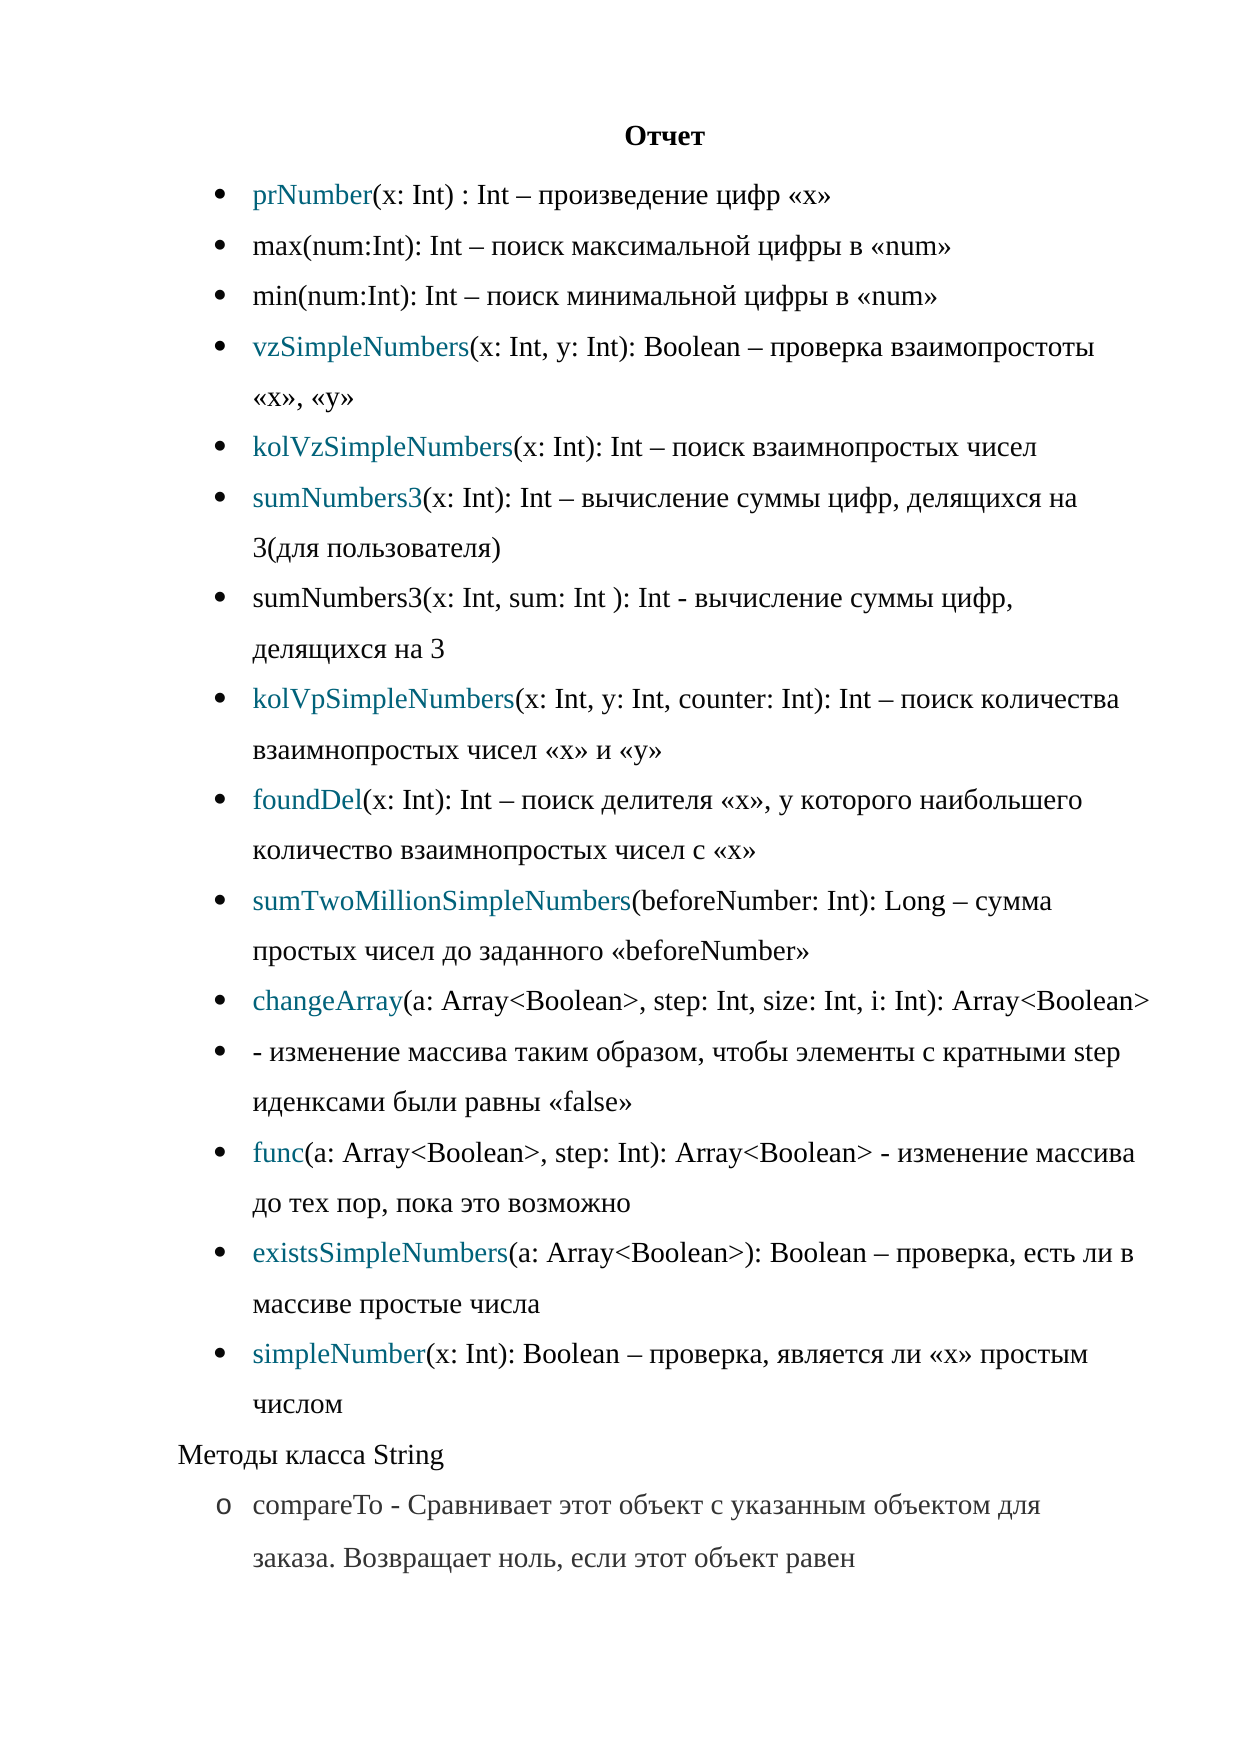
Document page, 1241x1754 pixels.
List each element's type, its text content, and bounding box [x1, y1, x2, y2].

list func(a: Array<Boolean>, step: Int): Array<Boolean> - изменение массива до тех пор, пока это возможно [215, 1135, 1152, 1219]
list kolVpSimpleNumbers(x: Int, y: Int, counter: Int): Int – поиск количества взаимнопростых чисел «x» и «y» [215, 681, 1152, 765]
list prNumber(x: Int) : Int – произведение цифр «х» [215, 177, 1152, 211]
list sumTwoMillionSimpleNumbers(beforeNumber: Int): Long – сумма простых чисел до заданного «beforeNumber» [215, 883, 1152, 967]
list changeArray(a: Array<Boolean>, step: Int, size: Int, i: Int): Array<Boolean> [215, 983, 1152, 1017]
list sumNumbers3(x: Int): Int – вычисление суммы цифр, делящихся на 3(для пользователя) [215, 480, 1152, 564]
list vzSimpleNumbers(x: Int, y: Int): Boolean – проверка взаимопростоты «х», «y» [215, 329, 1152, 413]
list - изменение массива таким образом, чтобы элементы с кратными step иденксами были равны «false» [215, 1034, 1152, 1118]
list min(num:Int): Int – поиск минимальной цифры в «num» [215, 278, 1152, 312]
list kolVzSimpleNumbers(x: Int): Int – поиск взаимнопростых чисел [215, 429, 1152, 463]
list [215, 1487, 1152, 1573]
list existsSimpleNumbers(a: Array<Boolean>): Boolean – проверка, есть ли в массиве простые числа [215, 1235, 1152, 1319]
list sumNumbers3(x: Int, sum: Int ): Int - вычисление суммы цифр, делящихся на 3 [215, 581, 1152, 664]
list foundDel(x: Int): Int – поиск делителя «х», у которого наибольшего количество взаимнопростых чисел с «х» [215, 782, 1152, 866]
text Методы класса String [177, 1437, 1152, 1470]
text Отчет [177, 118, 1152, 152]
list simpleNumber(x: Int): Boolean – проверка, является ли «х» простым числом [215, 1336, 1152, 1420]
list max(num:Int): Int – поиск максимальной цифры в «num» [215, 228, 1152, 262]
